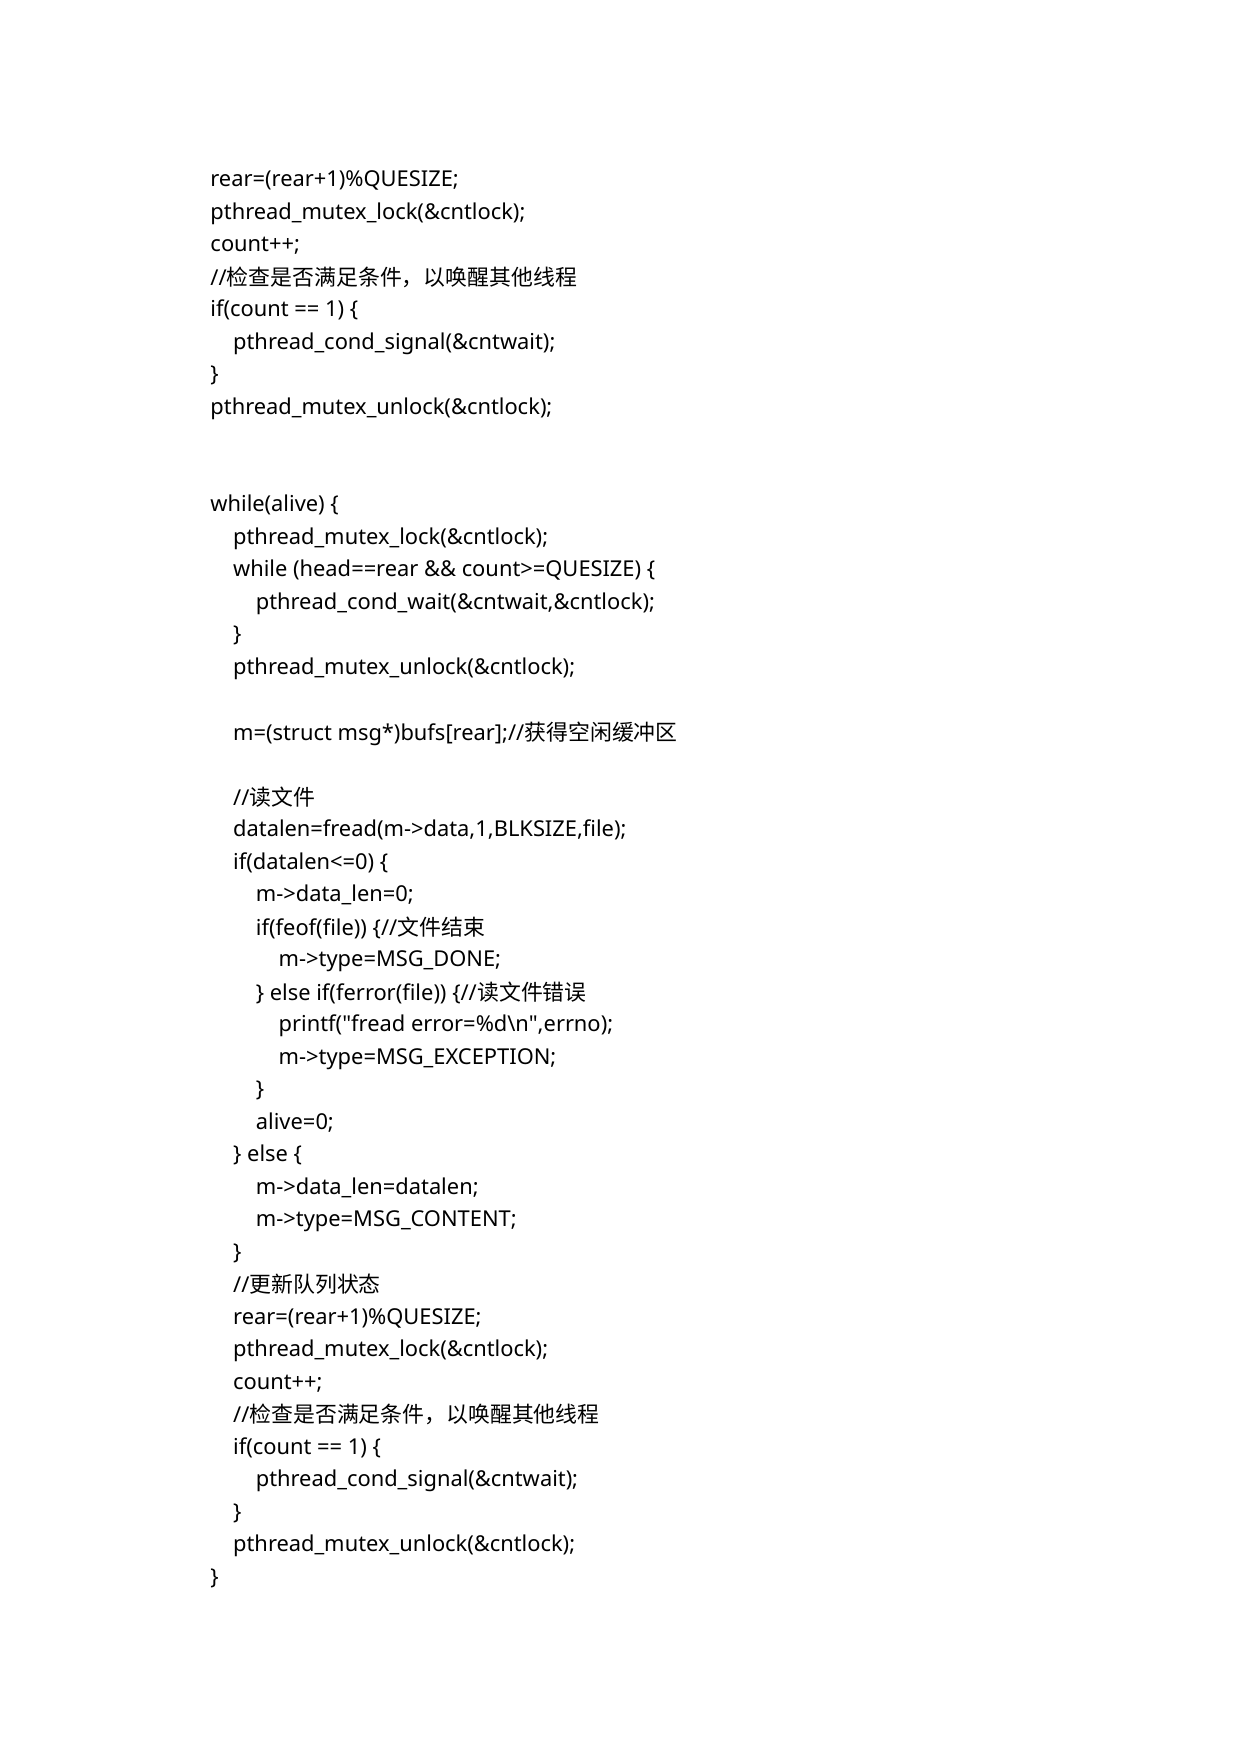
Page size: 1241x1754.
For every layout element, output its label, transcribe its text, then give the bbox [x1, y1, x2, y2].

text pthread_cond_signal(&cntwait); [187, 1462, 1053, 1494]
text alive=0; [187, 1104, 1053, 1137]
text count++; [187, 1364, 1053, 1397]
text m->type=MSG_DONE; [187, 942, 1053, 974]
text rear=(rear+1)%QUESIZE; [187, 1299, 1053, 1332]
text m=(struct msg*)bufs[rear];//获得空闲缓冲区 [187, 714, 1053, 747]
text } [187, 357, 1053, 389]
text while(alive) { [187, 487, 1053, 519]
text //读文件 [187, 779, 1053, 812]
text datalen=fread(m->data,1,BLKSIZE,file); [187, 812, 1053, 844]
text m->type=MSG_EXCEPTION; [187, 1039, 1053, 1072]
text if(count == 1) { [187, 292, 1053, 324]
text pthread_mutex_unlock(&cntlock); [187, 389, 1053, 422]
text //检查是否满足条件，以唤醒其他线程 [187, 1397, 1053, 1429]
text printf("fread error=%d\n",errno); [187, 1007, 1053, 1039]
text //更新队列状态 [187, 1267, 1053, 1299]
text //检查是否满足条件，以唤醒其他线程 [187, 259, 1053, 292]
text while (head==rear && count>=QUESIZE) { [187, 552, 1053, 584]
text } [187, 1559, 1053, 1592]
text pthread_mutex_lock(&cntlock); [187, 519, 1053, 552]
text pthread_mutex_lock(&cntlock); [187, 1332, 1053, 1364]
text m->data_len=datalen; [187, 1169, 1053, 1202]
text } [187, 1494, 1053, 1527]
text count++; [187, 227, 1053, 259]
text if(feof(file)) {//文件结束 [187, 909, 1053, 942]
text pthread_mutex_lock(&cntlock); [187, 194, 1053, 227]
text } else { [187, 1137, 1053, 1169]
text pthread_mutex_unlock(&cntlock); [187, 649, 1053, 682]
text } [187, 617, 1053, 649]
text if(count == 1) { [187, 1429, 1053, 1462]
text } [187, 1072, 1053, 1104]
text pthread_mutex_unlock(&cntlock); [187, 1527, 1053, 1559]
text if(datalen<=0) { [187, 844, 1053, 877]
text pthread_cond_signal(&cntwait); [187, 324, 1053, 357]
text rear=(rear+1)%QUESIZE; [187, 162, 1053, 194]
text m->type=MSG_CONTENT; [187, 1202, 1053, 1234]
text } else if(ferror(file)) {//读文件错误 [187, 974, 1053, 1007]
text } [187, 1234, 1053, 1267]
text pthread_cond_wait(&cntwait,&cntlock); [187, 584, 1053, 617]
text m->data_len=0; [187, 877, 1053, 909]
